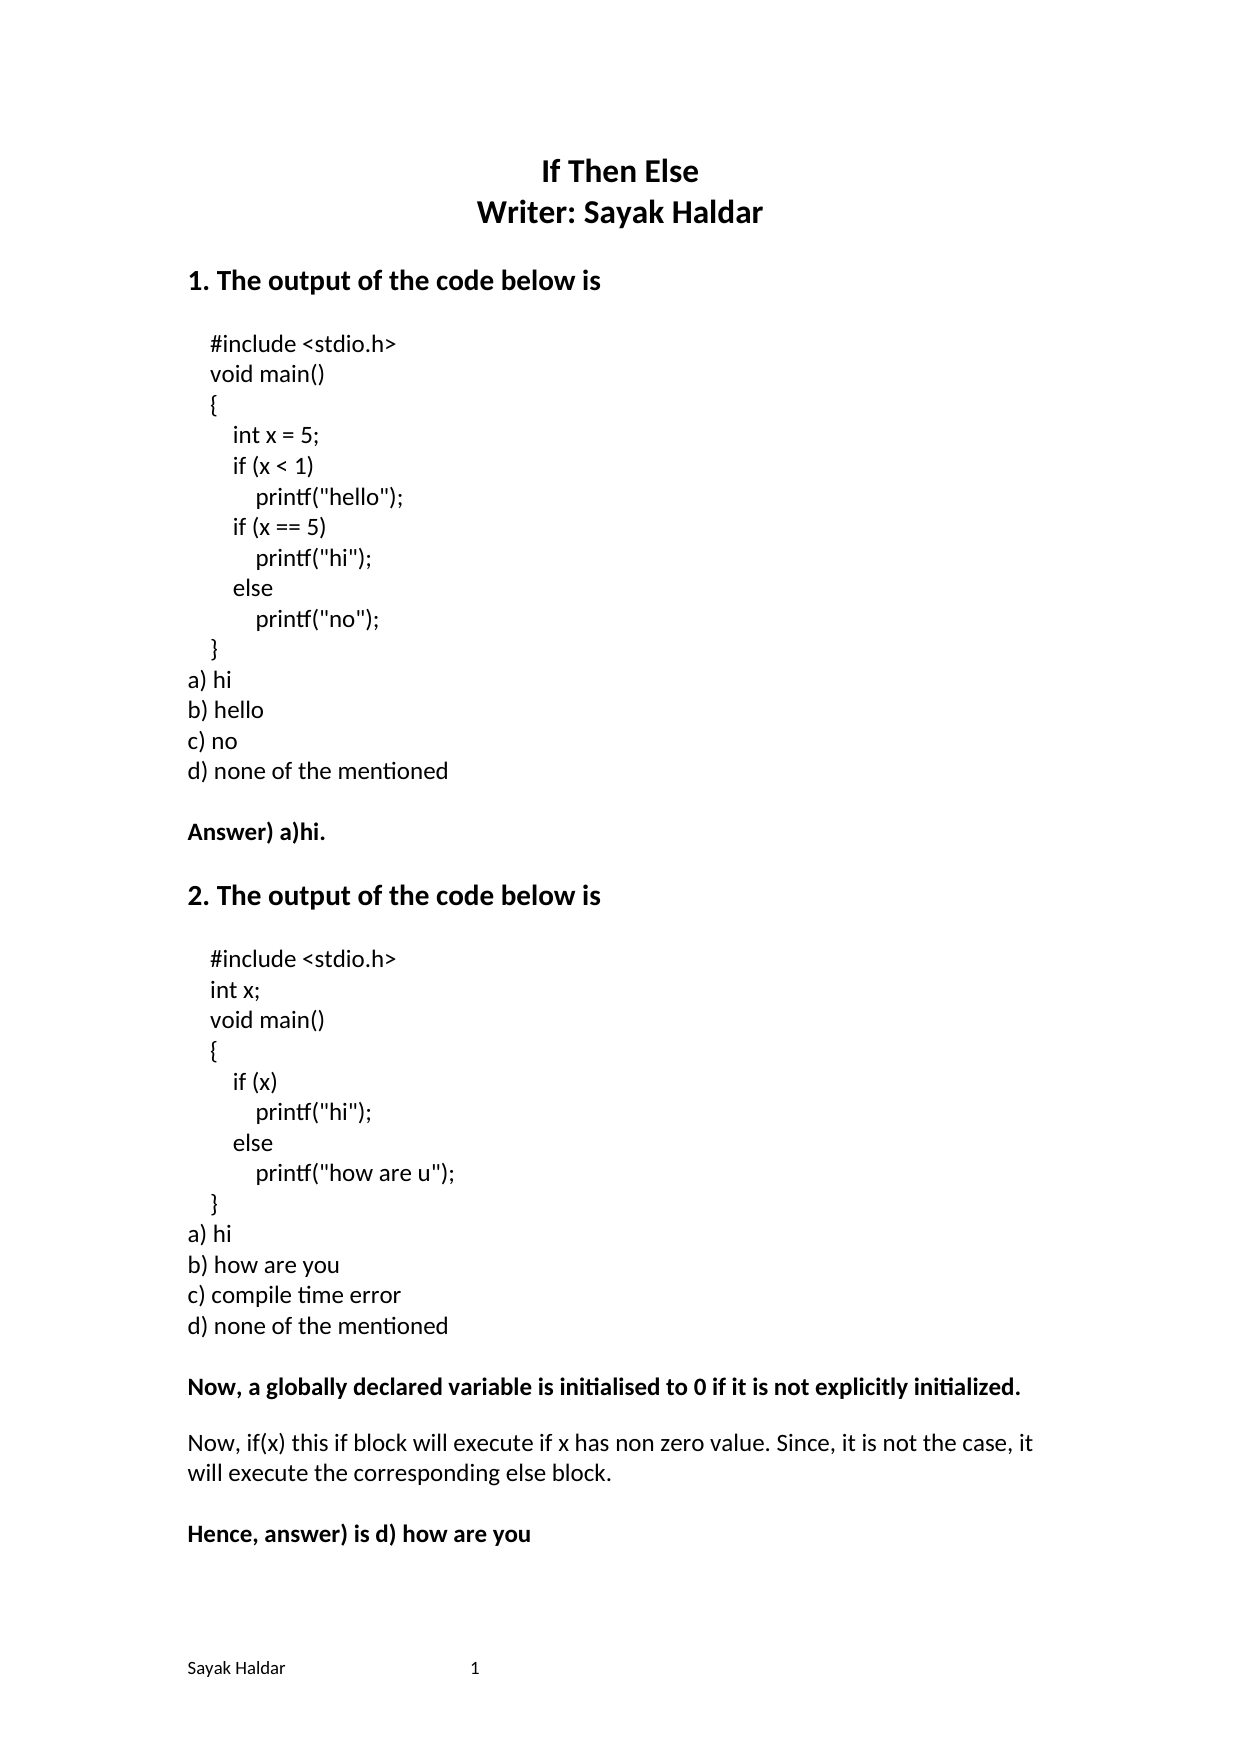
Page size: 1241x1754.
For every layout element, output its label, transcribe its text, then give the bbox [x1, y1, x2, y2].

text printf("no"); [187, 603, 1053, 633]
text a) hi [187, 1218, 1053, 1249]
text printf("hi"); [187, 542, 1053, 572]
text c) no [187, 725, 1053, 755]
text { [187, 389, 1053, 420]
text if (x) [187, 1066, 1053, 1096]
text a) hi [187, 664, 1053, 694]
text if (x < 1) [187, 450, 1053, 481]
text d) none of the mentioned Answer) a)hi. [187, 755, 1053, 847]
text void main() [187, 359, 1053, 389]
text printf("hello"); [187, 481, 1053, 511]
text printf("how are u"); [187, 1157, 1053, 1188]
text } [187, 1188, 1053, 1218]
text else [187, 1127, 1053, 1157]
text { [187, 1035, 1053, 1066]
text if (x == 5) [187, 511, 1053, 542]
text If Then Else Writer: Sayak Haldar [187, 150, 1053, 231]
text b) hello [187, 694, 1053, 725]
text Now, if(x) this if block will execute if x has non zero value. Since, it is not the case, it will execute the corresponding else block. [187, 1427, 1053, 1488]
text Hence, answer) is d) how are you [187, 1518, 1053, 1549]
text printf("hi"); [187, 1096, 1053, 1127]
text Now, a globally declared variable is initialised to 0 if it is not explicitly initialized. [187, 1371, 1053, 1427]
text c) compile time error [187, 1279, 1053, 1310]
text #include <stdio.h> [187, 944, 1053, 974]
text int x; [187, 974, 1053, 1005]
text int x = 5; [187, 420, 1053, 450]
text else [187, 572, 1053, 603]
text void main() [187, 1005, 1053, 1035]
text 2. The output of the code below is [187, 877, 1053, 913]
text b) how are you [187, 1249, 1053, 1279]
text 1. The output of the code below is [187, 262, 1053, 298]
text d) none of the mentioned [187, 1310, 1053, 1340]
text #include <stdio.h> [187, 328, 1053, 359]
text } [187, 633, 1053, 664]
